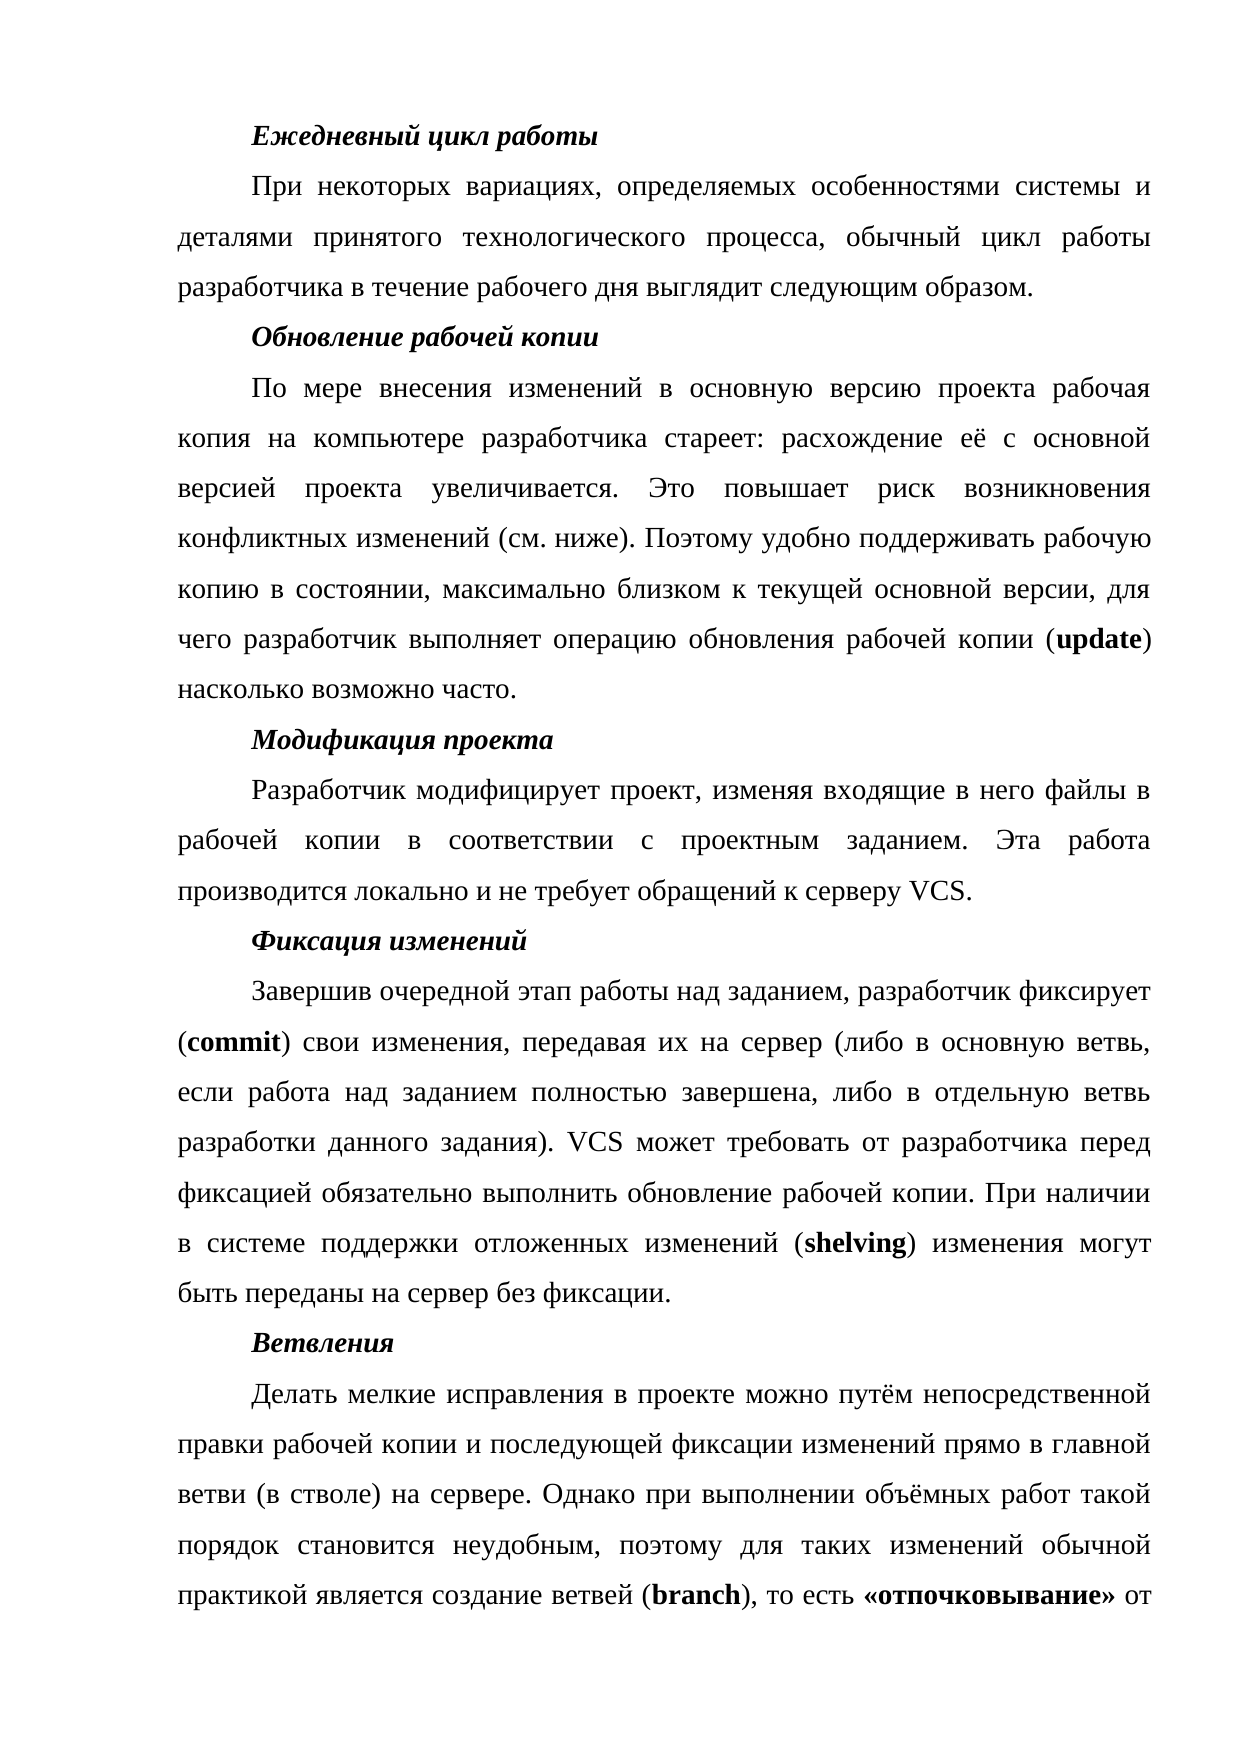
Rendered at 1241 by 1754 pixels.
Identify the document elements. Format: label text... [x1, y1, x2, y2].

text По мере внесения изменений в основную версию проекта рабочая копия на компьютере разработчика стареет: расхождение её с основной версией проекта увеличивается. Это повышает риск возникновения конфликтных изменений (см. ниже). Поэтому удобно поддерживать рабочую копию в состоянии, максимально близком к текущей основной версии, для чего разработчик выполняет операцию обновления рабочей копии (update) насколько возможно часто. [177, 370, 1152, 705]
text Завершив очередной этап работы над заданием, разработчик фиксирует (commit) свои изменения, передавая их на сервер (либо в основную ветвь, если работа над заданием полностью завершена, либо в отдельную ветвь разработки данного задания). VCS может требовать от разработчика перед фиксацией обязательно выполнить обновление рабочей копии. При наличии в системе поддержки отложенных изменений (shelving) изменения могут быть переданы на сервер без фиксации. [177, 973, 1152, 1309]
subtitle Ежедневный цикл работы [177, 118, 1152, 152]
subtitle Ветвления [177, 1326, 1152, 1359]
text Разработчик модифицирует проект, изменяя входящие в него файлы в рабочей копии в соответствии с проектным заданием. Эта работа производится локально и не требует обращений к серверу VCS. [177, 772, 1152, 906]
text При некоторых вариациях, определяемых особенностями системы и деталями принятого технологического процесса, обычный цикл работы разработчика в течение рабочего дня выглядит следующим образом. [177, 168, 1152, 303]
text Модификация проекта [177, 722, 1152, 755]
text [177, 1376, 1152, 1611]
text Фиксация изменений [177, 923, 1152, 957]
text Обновление рабочей копии [177, 319, 1152, 353]
